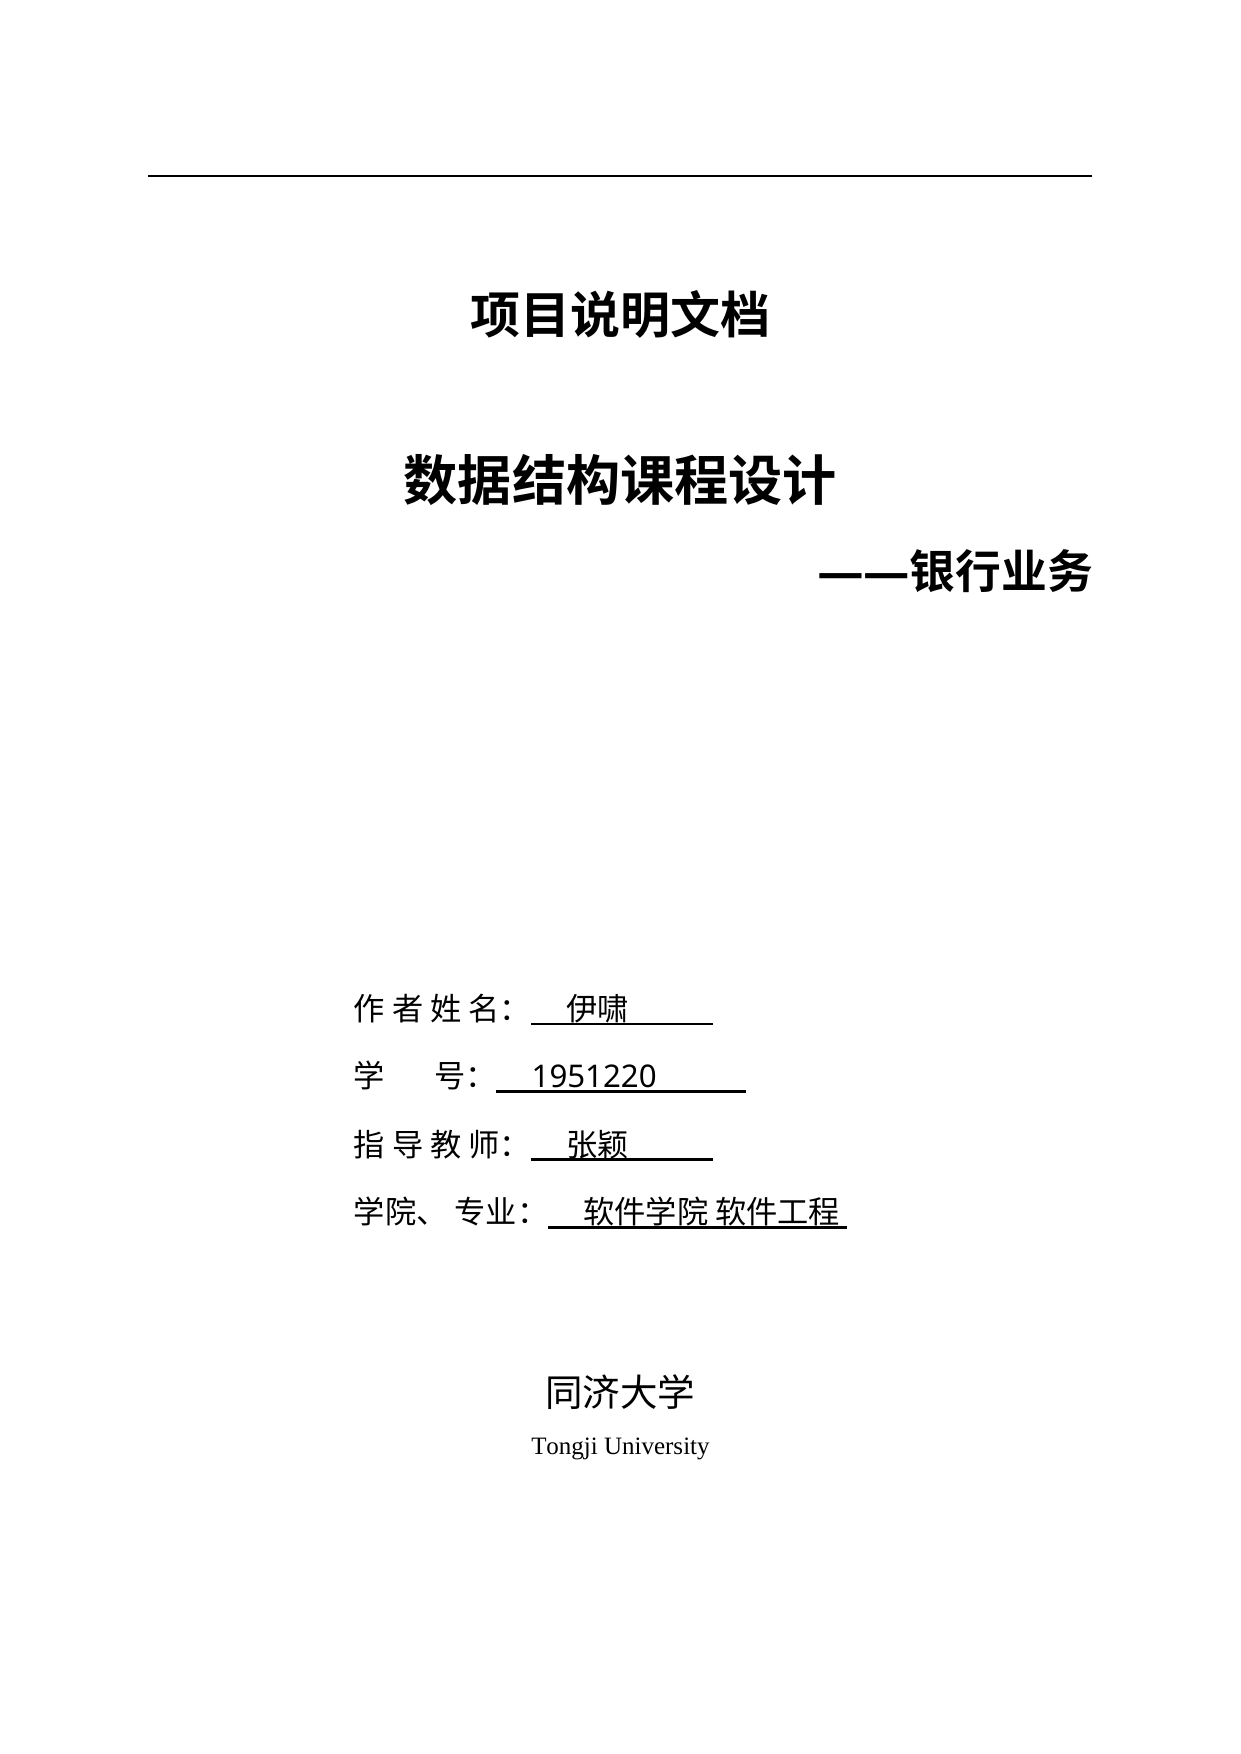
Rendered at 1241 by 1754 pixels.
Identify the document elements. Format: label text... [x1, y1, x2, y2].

text 作 者 姓 名： 伊啸 [148, 984, 1092, 1029]
text 学 号： 1951220 [148, 1052, 1092, 1097]
text Tongji University [148, 1431, 1092, 1460]
text 学院、 专业： 软件学院 软件工程 [148, 1188, 1092, 1233]
text ——银行业务 [148, 535, 1092, 602]
text 指 导 教 师： 张颖 [148, 1120, 1092, 1165]
text 同济大学 [148, 1363, 1092, 1417]
text 数据结构课程设计 [148, 437, 1092, 516]
text 项目说明文档 [148, 275, 1092, 347]
